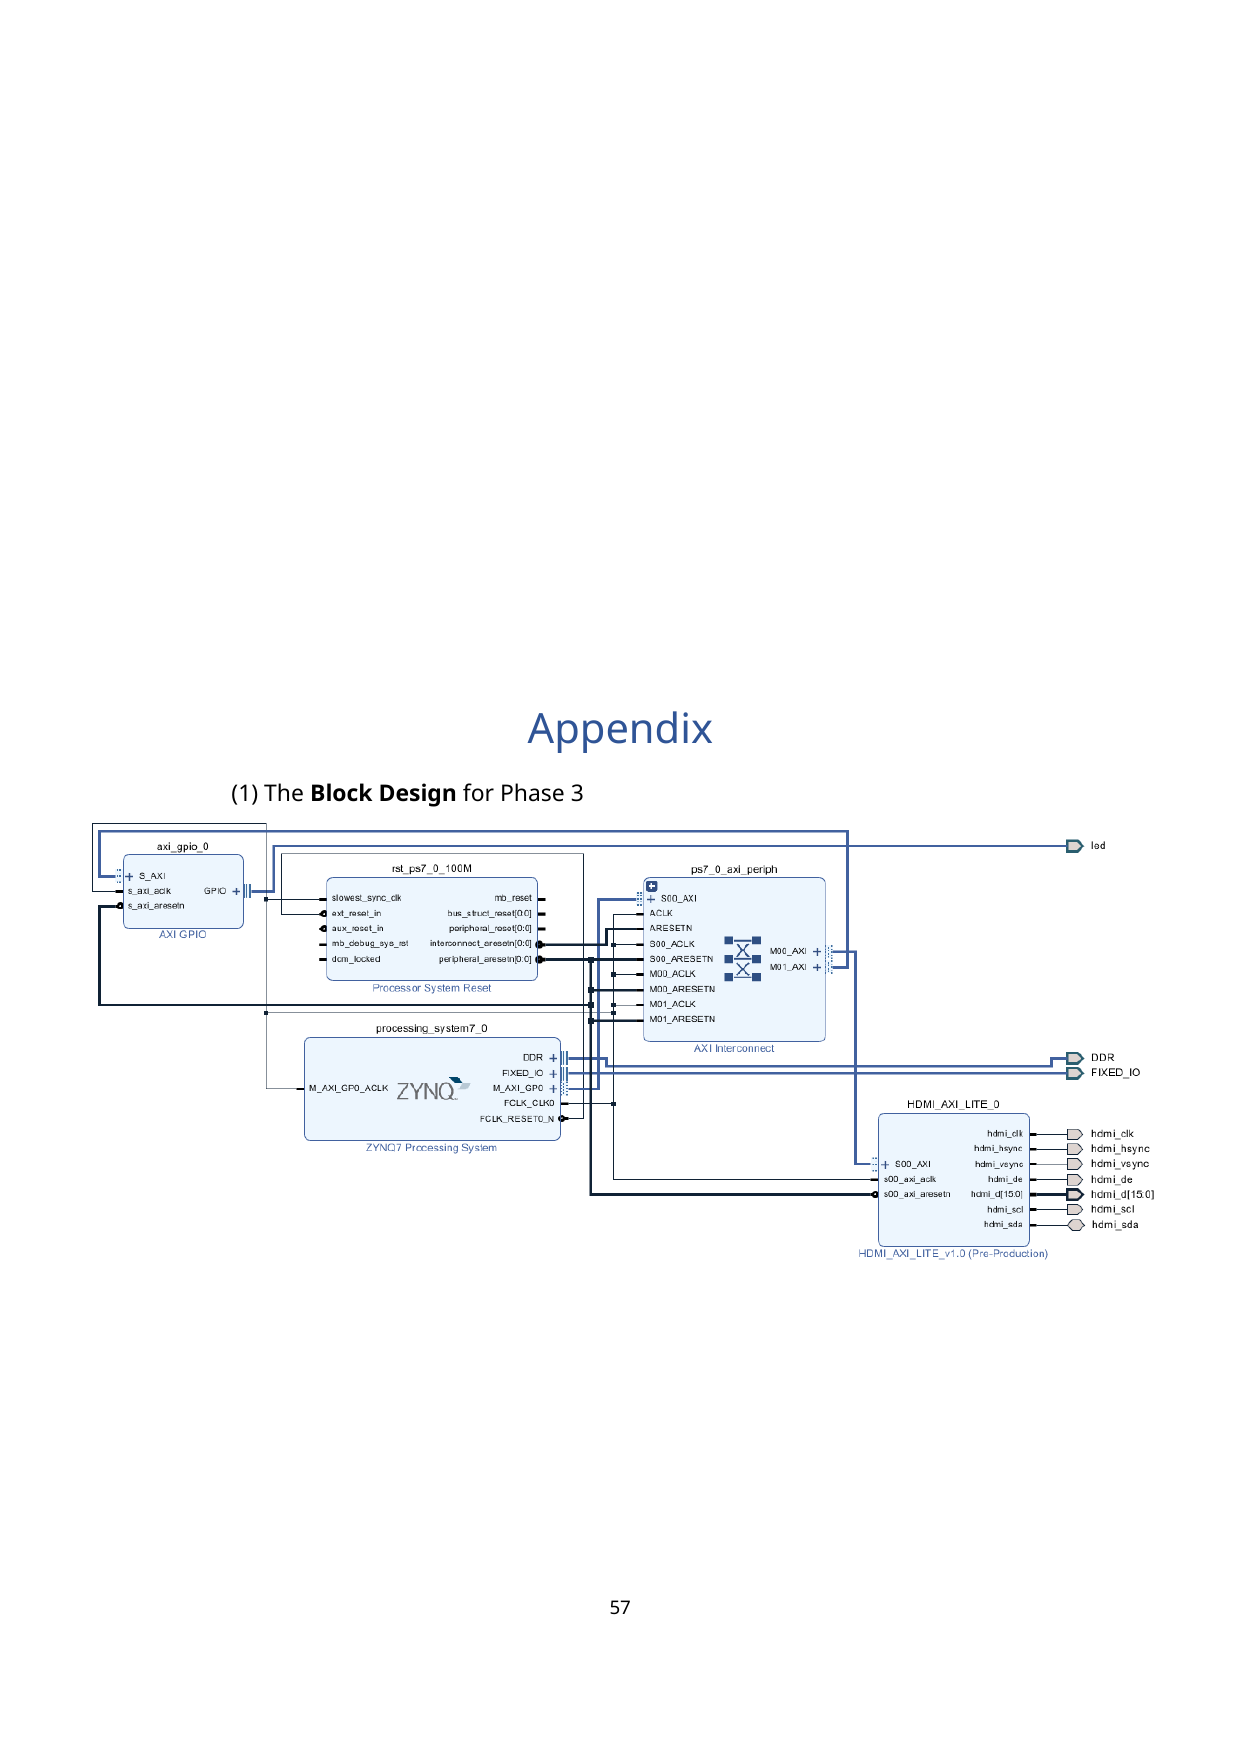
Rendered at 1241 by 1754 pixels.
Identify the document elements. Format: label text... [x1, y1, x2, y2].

text (1) The Block Design for Phase 3 [187, 777, 1053, 809]
subtitle Appendix [187, 695, 1053, 760]
picture [84, 820, 1156, 1268]
